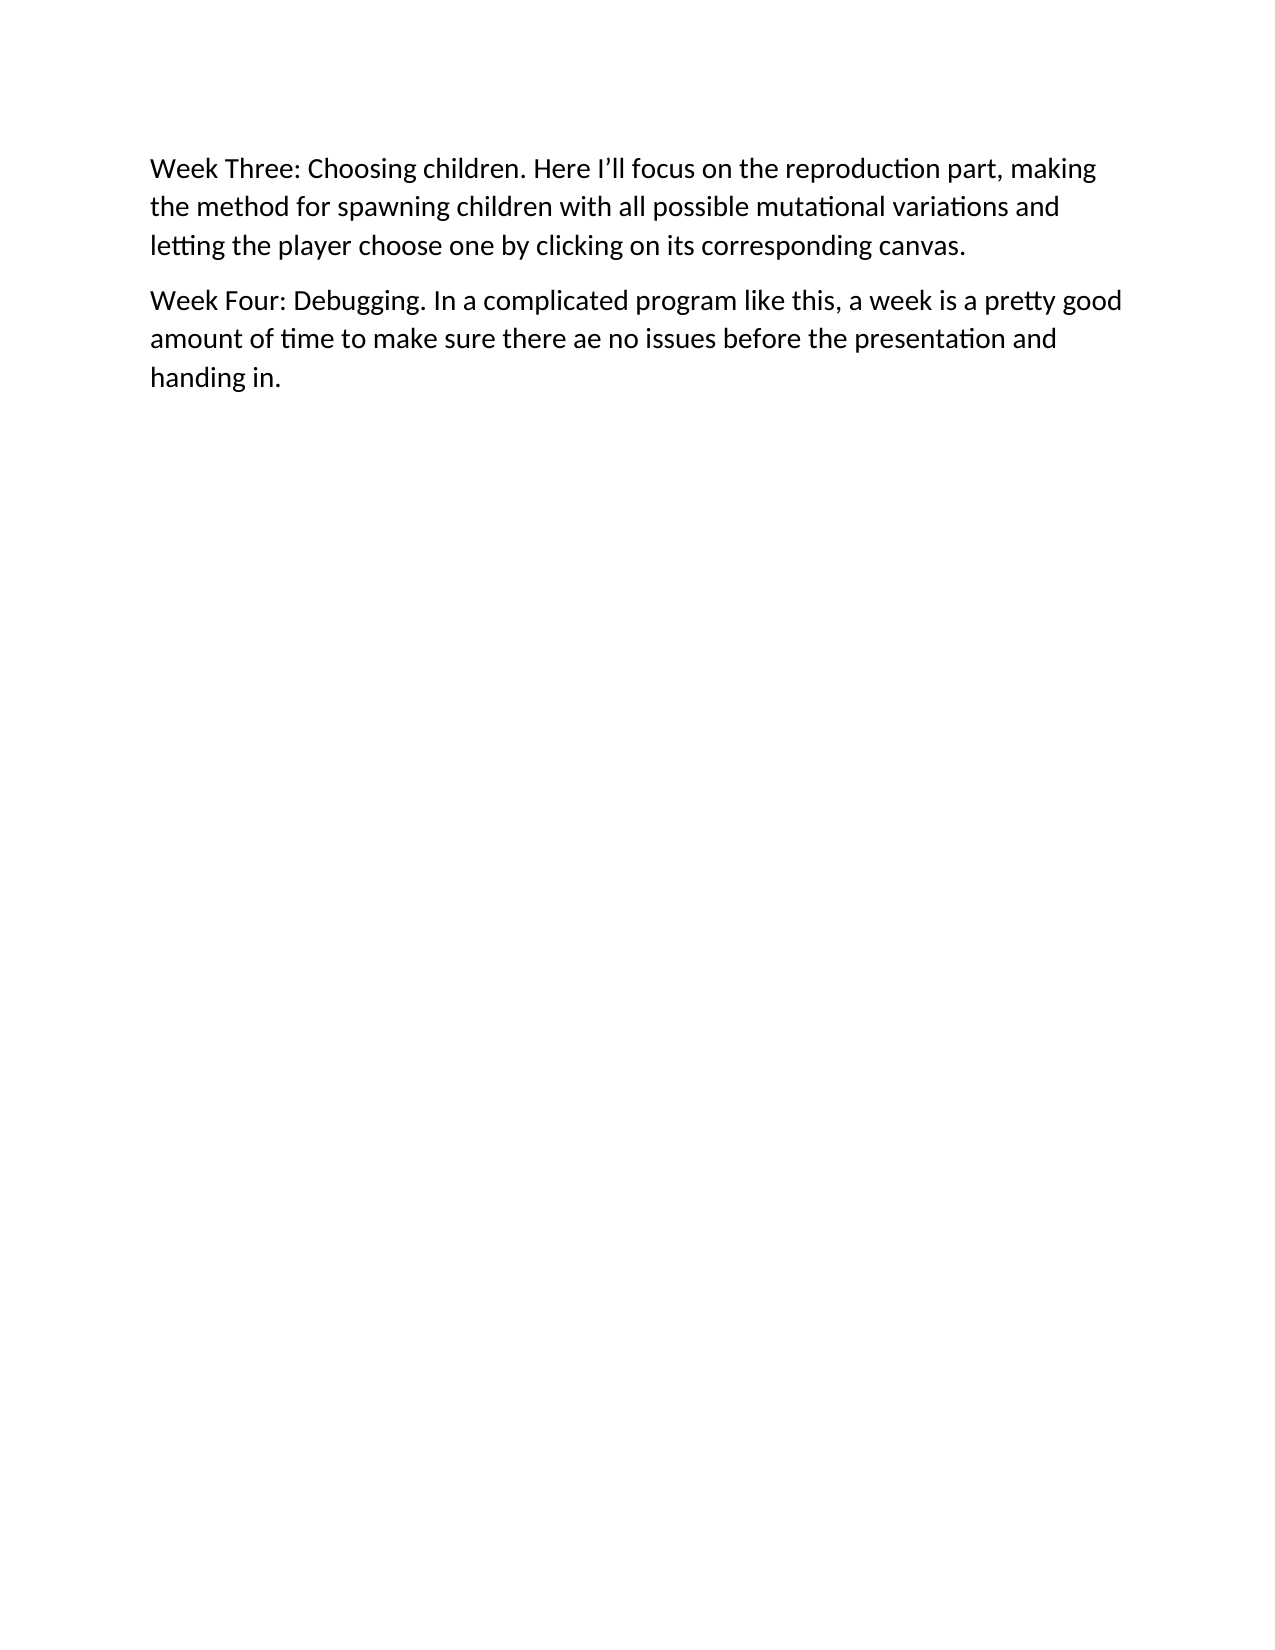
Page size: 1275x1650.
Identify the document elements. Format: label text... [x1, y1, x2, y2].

text Week Four: Debugging. In a complicated program like this, a week is a pretty good amount of time to make sure there ae no issues before the presentation and handing in. [150, 282, 1125, 394]
text Week Three: Choosing children. Here I’ll focus on the reproduction part, making the method for spawning children with all possible mutational variations and letting the player choose one by clicking on its corresponding canvas. [150, 150, 1125, 262]
